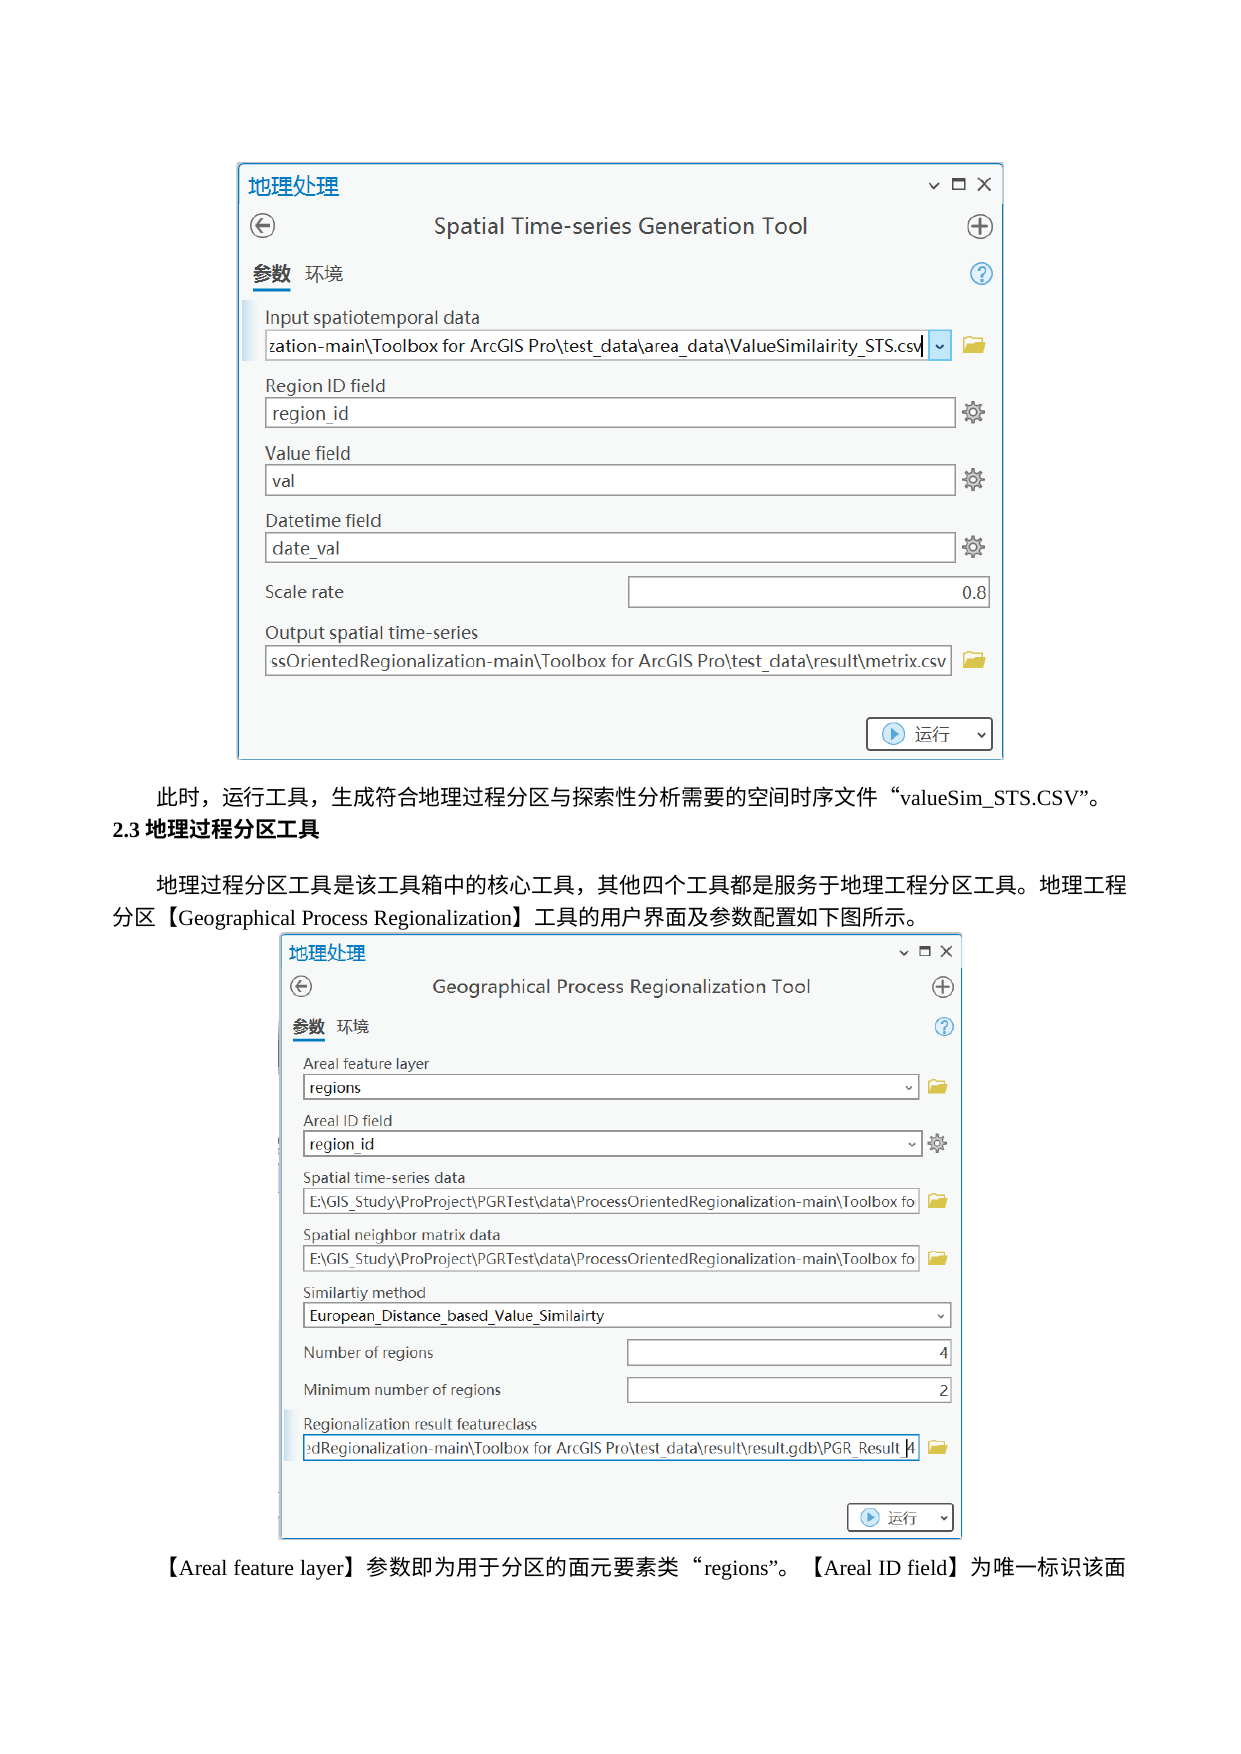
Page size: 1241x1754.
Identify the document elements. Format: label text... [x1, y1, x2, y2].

subtitle 2.3 地理过程分区工具 [112, 812, 1128, 844]
picture [278, 932, 963, 1540]
picture [236, 162, 1004, 760]
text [112, 1550, 1128, 1582]
text 此时，运行工具，生成符合地理过程分区与探索性分析需要的空间时序文件“valueSim_STS.CSV”。 [112, 779, 1128, 812]
text 地理过程分区工具是该工具箱中的核心工具，其他四个工具都是服务于地理工程分区工具。地理工程分区【Geographical Process Regionalization】工具的用户界面及参数配置如下图所示。 [112, 867, 1128, 932]
